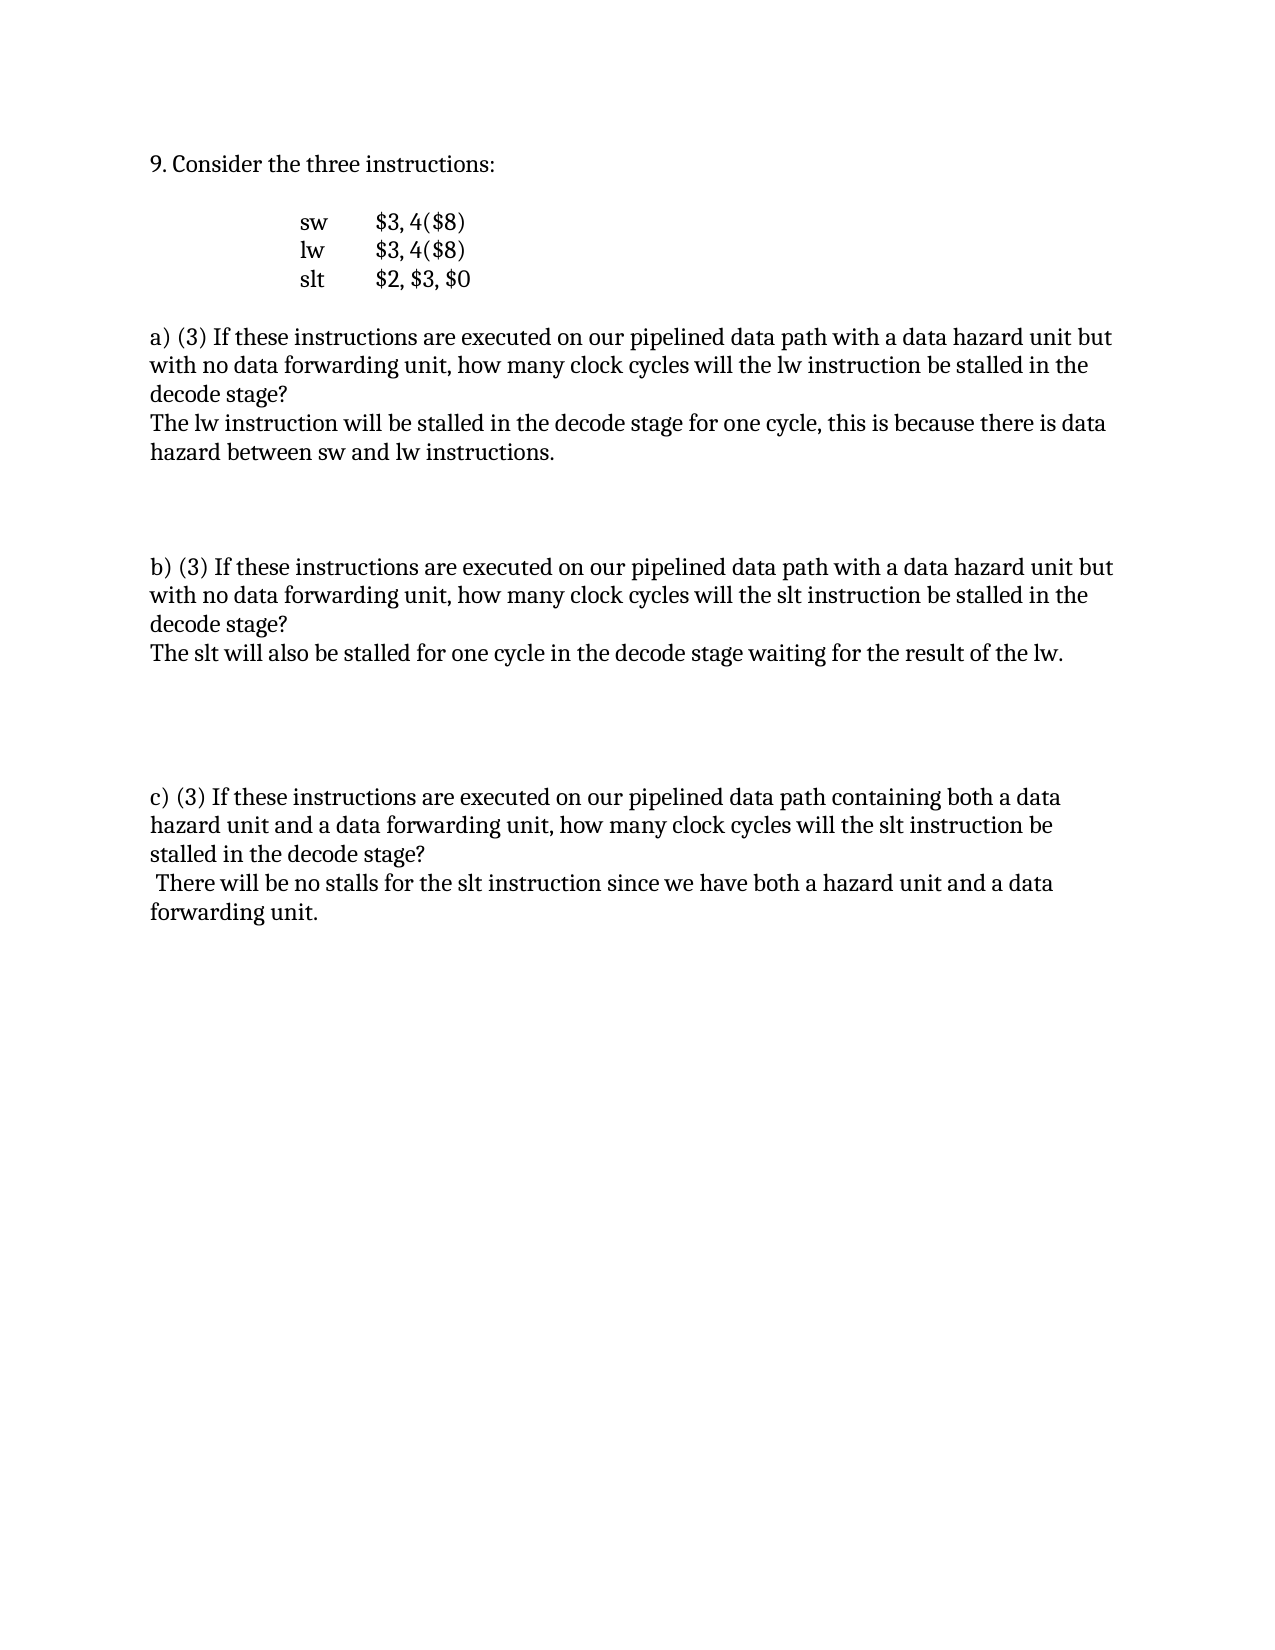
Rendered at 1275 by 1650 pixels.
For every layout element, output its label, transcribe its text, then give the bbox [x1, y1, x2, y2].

text 9. Consider the three instructions: [150, 150, 1125, 179]
text c) (3) If these instructions are executed on our pipelined data path containing both a data hazard unit and a data forwarding unit, how many clock cycles will the slt instruction be stalled in the decode stage? [150, 782, 1125, 869]
text There will be no stalls for the slt instruction since we have both a hazard unit and a data forwarding unit. [150, 869, 1125, 926]
text The slt will also be stalled for one cycle in the decode stage waiting for the result of the lw. [150, 639, 1125, 667]
text sw $3, 4($8) [150, 207, 1125, 236]
text lw $3, 4($8) [150, 236, 1125, 265]
text b) (3) If these instructions are executed on our pipelined data path with a data hazard unit but with no data forwarding unit, how many clock cycles will the slt instruction be stalled in the decode stage? [150, 552, 1125, 639]
text The lw instruction will be stalled in the decode stage for one cycle, this is because there is data hazard between sw and lw instructions. [150, 409, 1125, 466]
text slt $2, $3, $0 [150, 265, 1125, 294]
text a) (3) If these instructions are executed on our pipelined data path with a data hazard unit but with no data forwarding unit, how many clock cycles will the lw instruction be stalled in the decode stage? [150, 322, 1125, 409]
